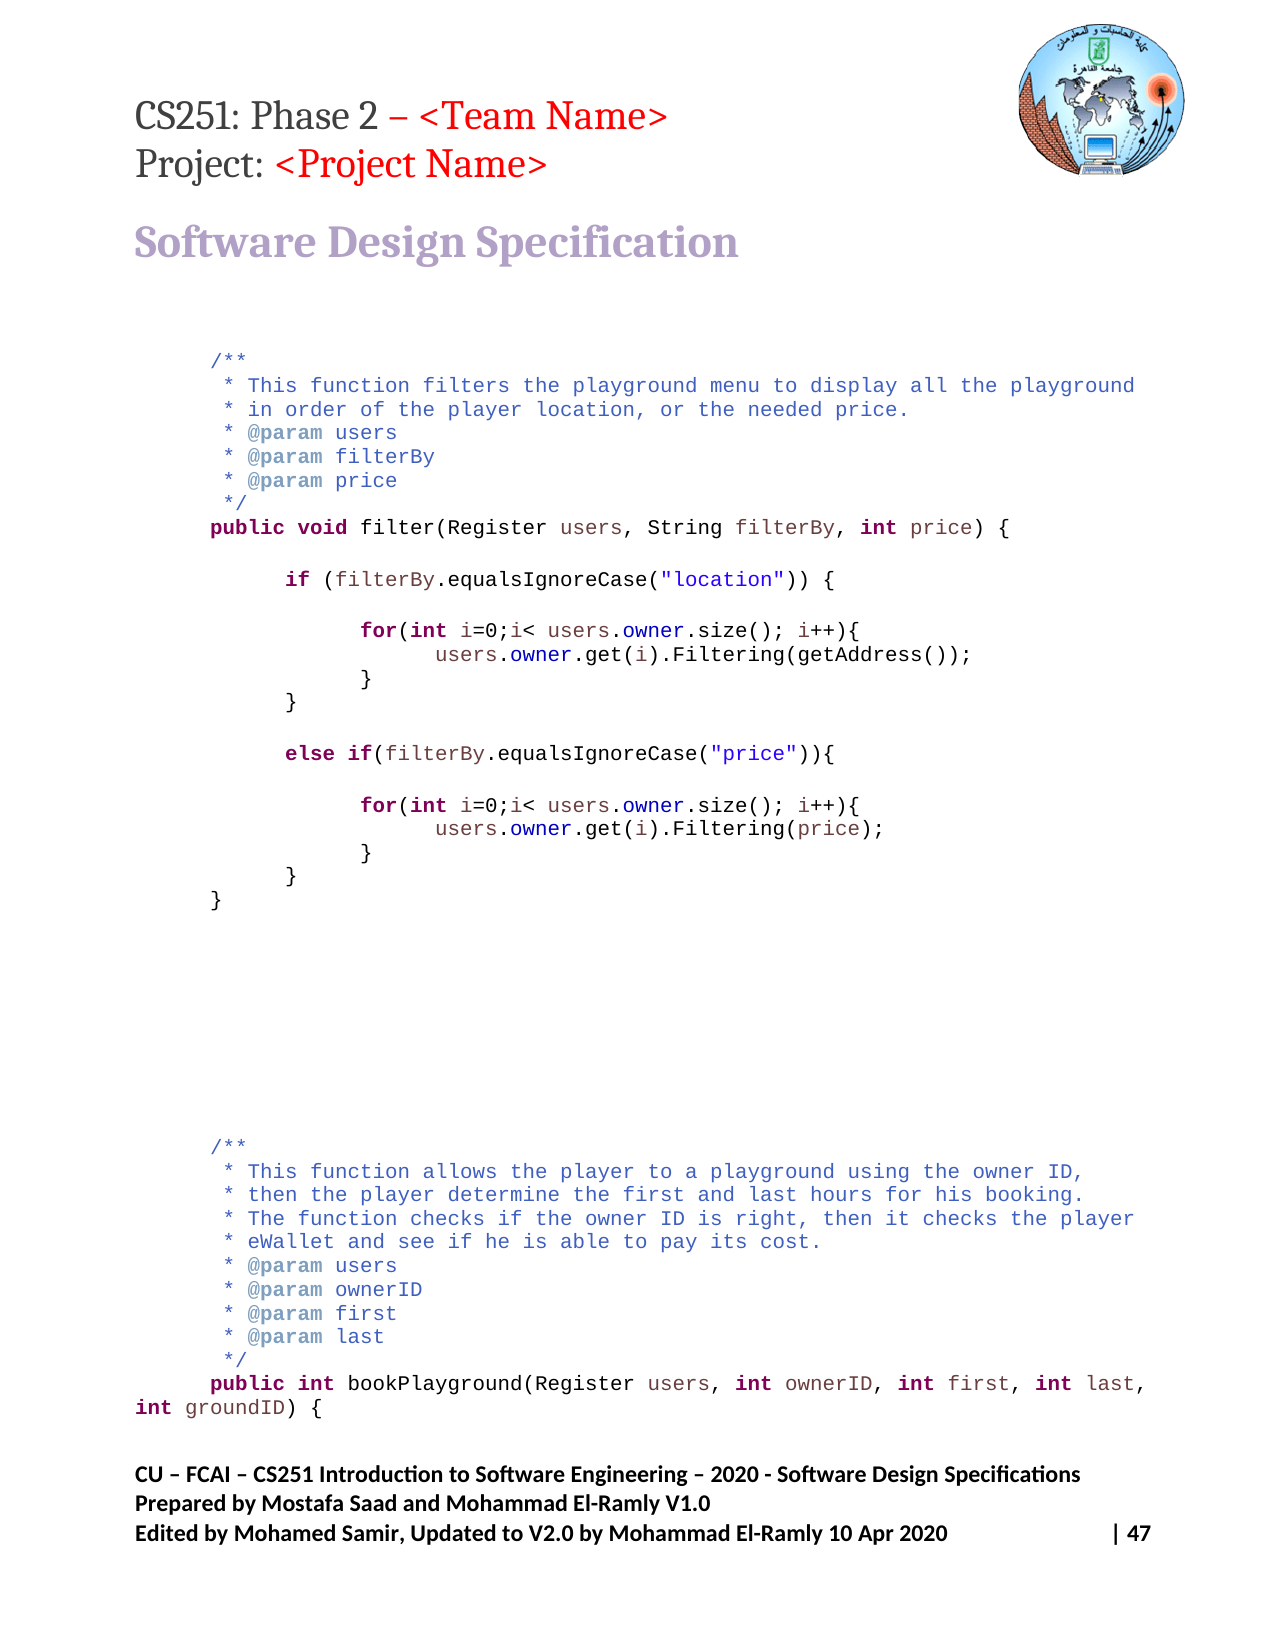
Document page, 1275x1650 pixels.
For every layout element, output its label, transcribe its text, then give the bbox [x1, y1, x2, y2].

text * @param filterBy [135, 446, 1152, 470]
text * @param price [135, 470, 1152, 493]
text users.owner.get(i).Filtering(price); [135, 818, 1152, 842]
text if (filterBy.equalsIgnoreCase("location")) { [135, 569, 1152, 592]
text else if(filterBy.equalsIgnoreCase("price")){ [135, 743, 1152, 767]
text * @param users [135, 1255, 1152, 1279]
text * @param users [135, 422, 1152, 446]
text * eWallet and see if he is able to pay its cost. [135, 1232, 1152, 1255]
text for(int i=0;i< users.owner.size(); i++){ [135, 794, 1152, 818]
text /** [135, 351, 1152, 375]
text } [135, 889, 1152, 913]
text } [135, 866, 1152, 889]
text * in order of the player location, or the needed price. [135, 399, 1152, 422]
text * then the player determine the first and last hours for his booking. [135, 1184, 1152, 1208]
text */ [135, 1350, 1152, 1373]
text } [135, 842, 1152, 866]
text * @param first [135, 1302, 1152, 1326]
text */ [135, 493, 1152, 517]
text * This function filters the playground menu to display all the playground [135, 375, 1152, 399]
text public void filter(Register users, String filterBy, int price) { [135, 517, 1152, 541]
text } [135, 691, 1152, 715]
text } [135, 668, 1152, 691]
text * This function allows the player to a playground using the owner ID, [135, 1161, 1152, 1184]
text public int bookPlayground(Register users, int ownerID, int first, int last, int groundID) { [135, 1373, 1152, 1421]
text /** [135, 1137, 1152, 1161]
text * @param ownerID [135, 1279, 1152, 1302]
picture [1018, 24, 1186, 180]
text * @param last [135, 1326, 1152, 1350]
text for(int i=0;i< users.owner.size(); i++){ [135, 620, 1152, 644]
text * The function checks if the owner ID is right, then it checks the player [135, 1208, 1152, 1232]
text users.owner.get(i).Filtering(getAddress()); [135, 644, 1152, 668]
